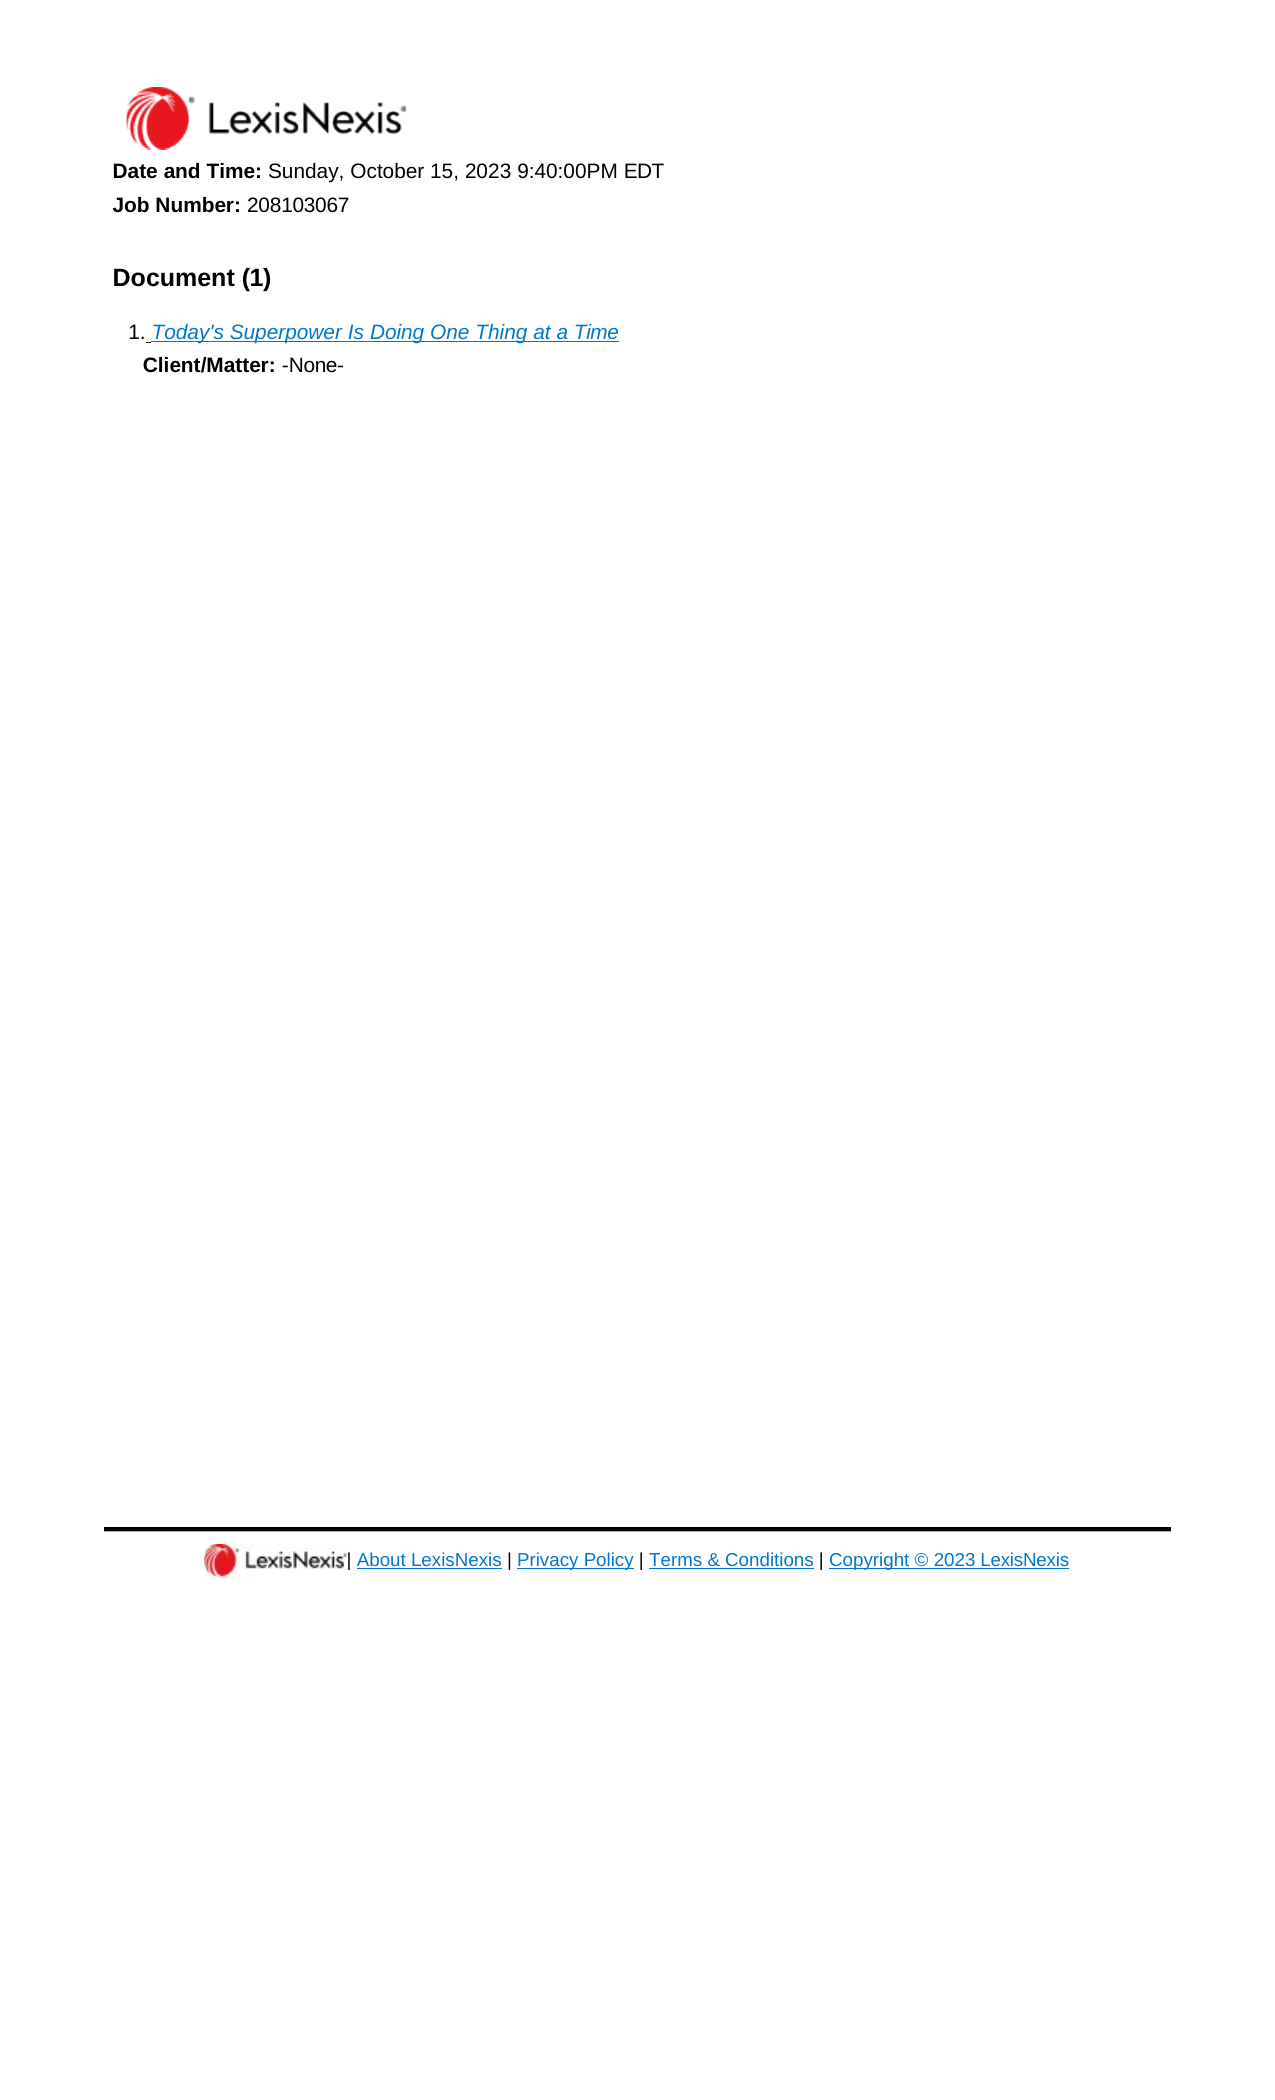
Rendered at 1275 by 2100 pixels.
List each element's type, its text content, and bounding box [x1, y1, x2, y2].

picture [126, 87, 407, 150]
text Client/Matter: -None- [143, 353, 1183, 377]
text Document (1) [112, 263, 1183, 292]
text | About LexisNexis | Privacy Policy | Terms & Conditions | Copyright © 2023 LexisNexis [347, 1549, 1183, 1571]
text Job Number: 208103067 [112, 193, 1183, 217]
text 1. Today's Superpower Is Doing One Thing at a Time [128, 320, 1183, 344]
picture [204, 1544, 347, 1578]
text Date and Time: Sunday, October 15, 2023 9:40:00PM EDT [112, 159, 1183, 183]
